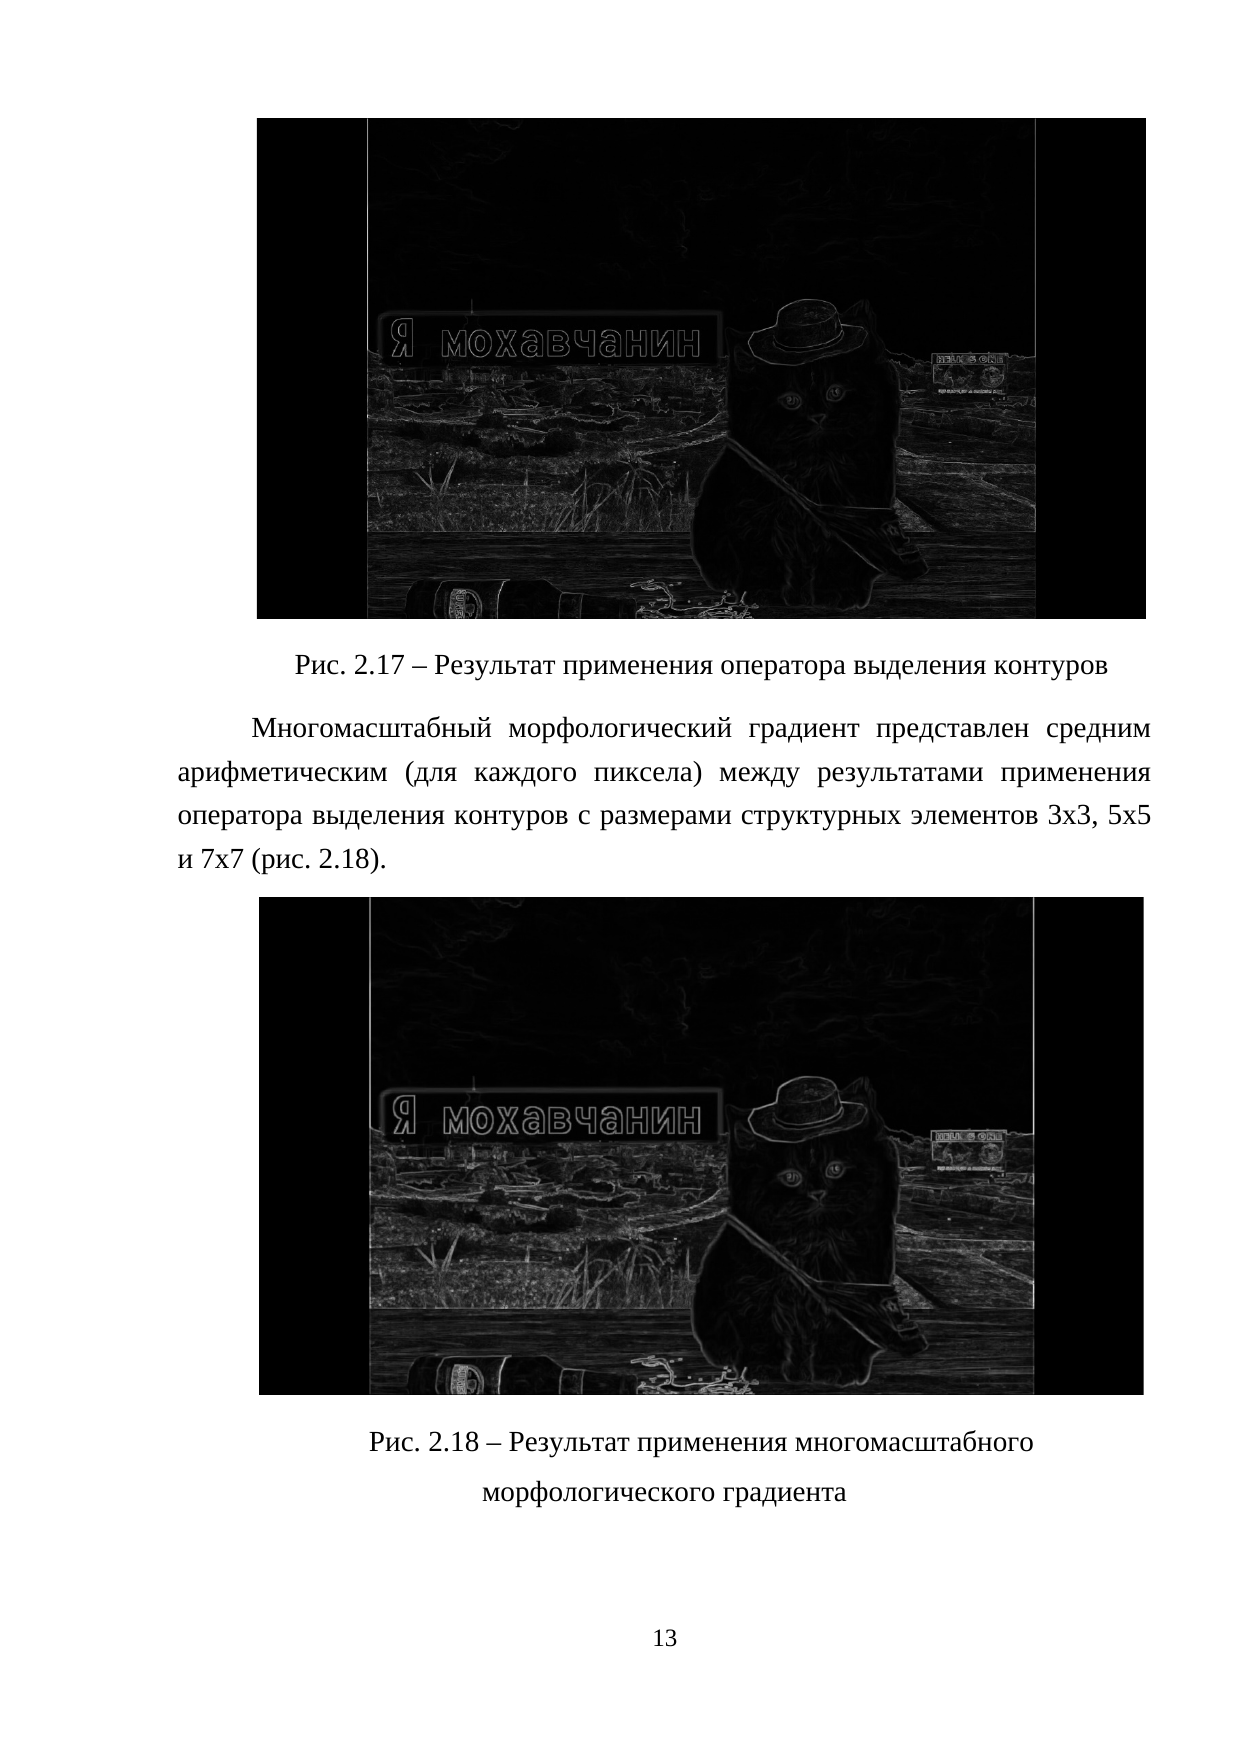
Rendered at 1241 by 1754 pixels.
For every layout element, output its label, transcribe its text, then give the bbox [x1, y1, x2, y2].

text Многомасштабный морфологический градиент представлен средним арифметическим (для каждого пиксела) между результатами применения оператора выделения контуров с размерами структурных элементов 3х3, 5х5 и 7х7 (рис. 2.18). [177, 710, 1152, 874]
picture [256, 118, 1146, 619]
text Рис. 2.18 – Результат применения многомасштабного морфологического градиента [177, 1424, 1152, 1507]
picture [259, 897, 1144, 1395]
text Рис. 2.17 – Результат применения оператора выделения контуров [177, 647, 1152, 681]
